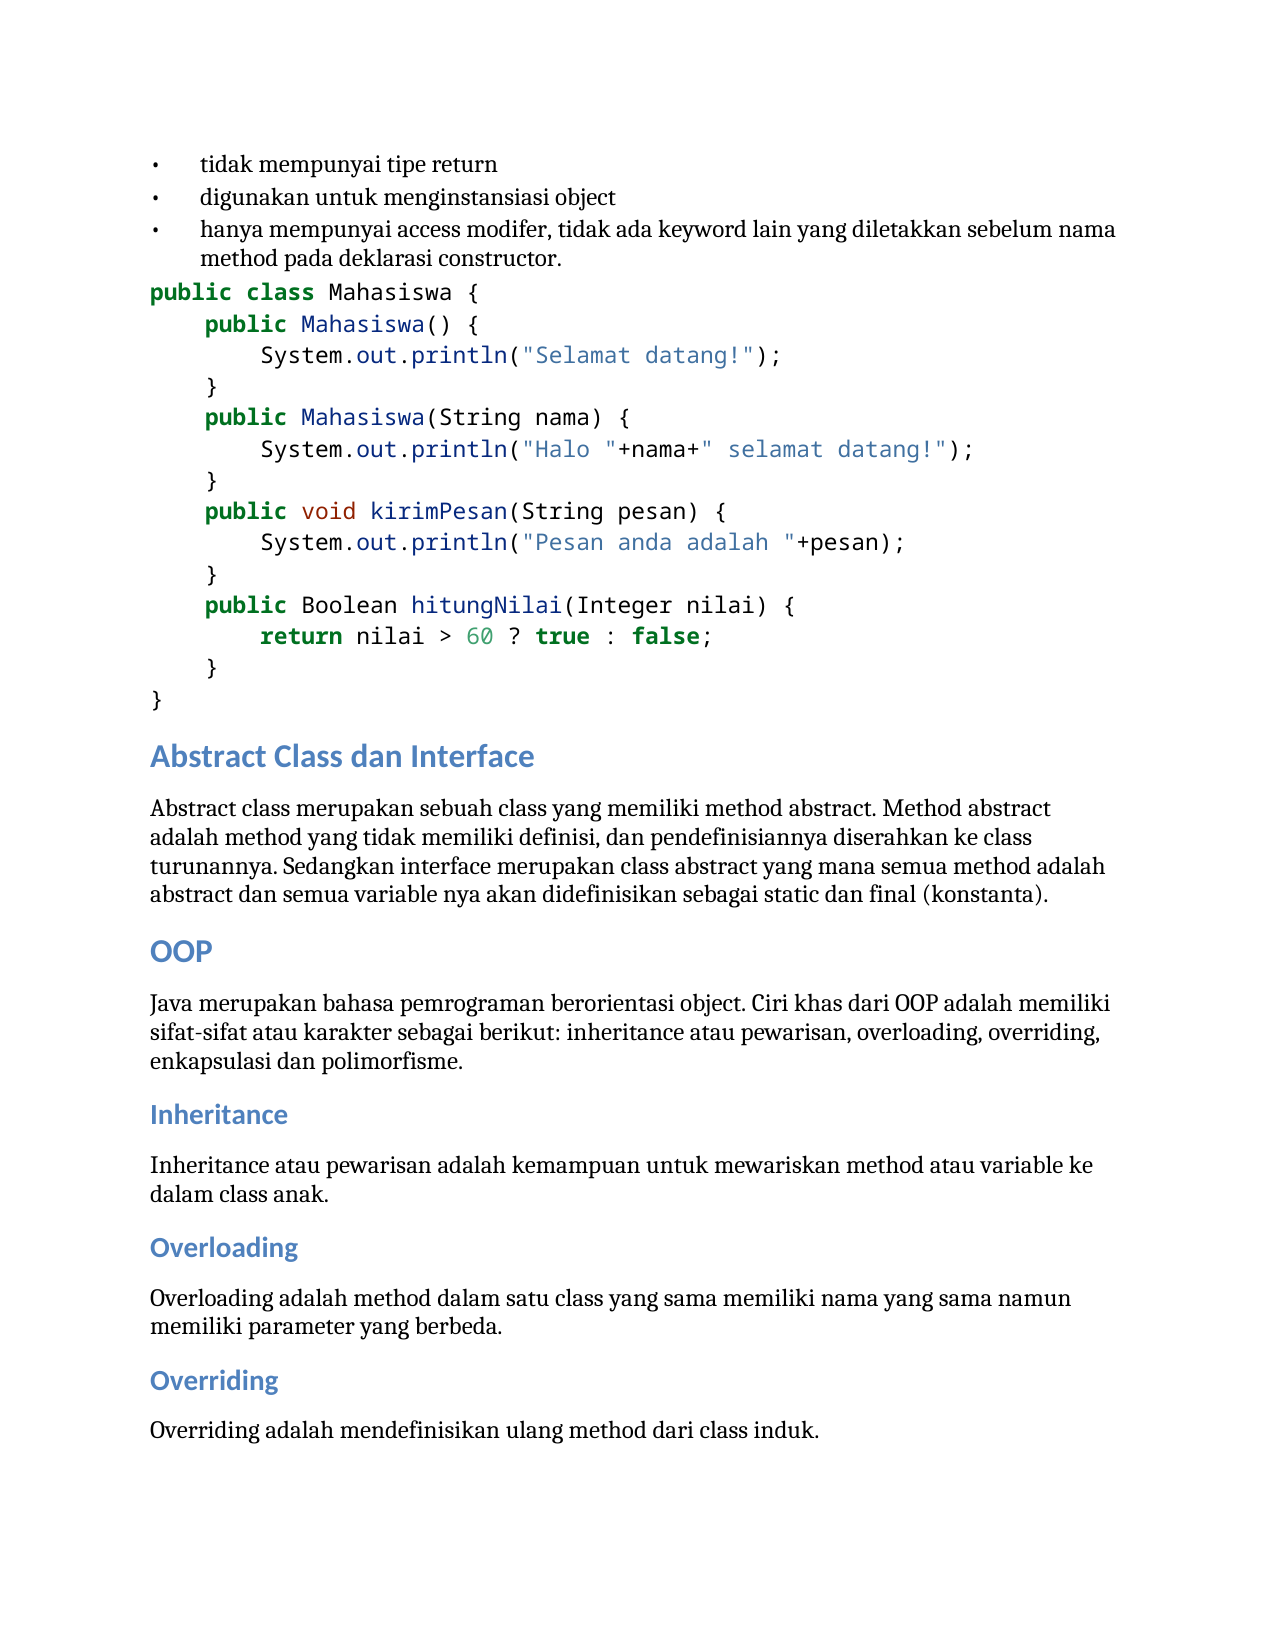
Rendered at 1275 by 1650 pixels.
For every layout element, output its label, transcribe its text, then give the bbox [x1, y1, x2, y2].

text Abstract class merupakan sebuah class yang memiliki method abstract. Method abstract adalah method yang tidak memiliki definisi, dan pendefinisiannya diserahkan ke class turunannya. Sedangkan interface merupakan class abstract yang mana semua method adalah abstract dan semua variable nya akan didefinisikan sebagai static dan final (konstanta). [150, 794, 1125, 909]
text public class Mahasiswa { public Mahasiswa() { System.out.println("Selamat datang!"); } public Mahasiswa(String nama) { System.out.println("Halo "+nama+" selamat datang!"); } public void kirimPesan(String pesan) { System.out.println("Pesan anda adalah "+pesan); } public Boolean hitungNilai(Integer nilai) { return nilai > 60 ? true : false; } } [150, 276, 1125, 714]
list tidak mempunyai tipe return [150, 150, 1125, 179]
text Inheritance atau pewarisan adalah kemampuan untuk mewariskan method atau variable ke dalam class anak. [150, 1151, 1125, 1208]
list digunakan untuk menginstansiasi object [150, 182, 1125, 211]
subtitle OOP [150, 930, 1125, 971]
text Overloading adalah method dalam satu class yang sama memiliki nama yang sama namun memiliki parameter yang berbeda. [150, 1283, 1125, 1341]
text Java merupakan bahasa pemrograman berorientasi object. Ciri khas dari OOP adalah memiliki sifat-sifat atau karakter sebagai berikut: inheritance atau pewarisan, overloading, overriding, enkapsulasi dan polimorfisme. [150, 989, 1125, 1076]
list hanya mempunyai access modifer, tidak ada keyword lain yang diletakkan sebelum nama method pada deklarasi constructor. [150, 215, 1125, 272]
subtitle Overriding [150, 1362, 1125, 1397]
subtitle Overloading [150, 1229, 1125, 1265]
subtitle Inheritance [150, 1096, 1125, 1132]
text Overriding adalah mendefinisikan ulang method dari class induk. [150, 1416, 1125, 1445]
subtitle Abstract Class dan Interface [150, 734, 1125, 775]
